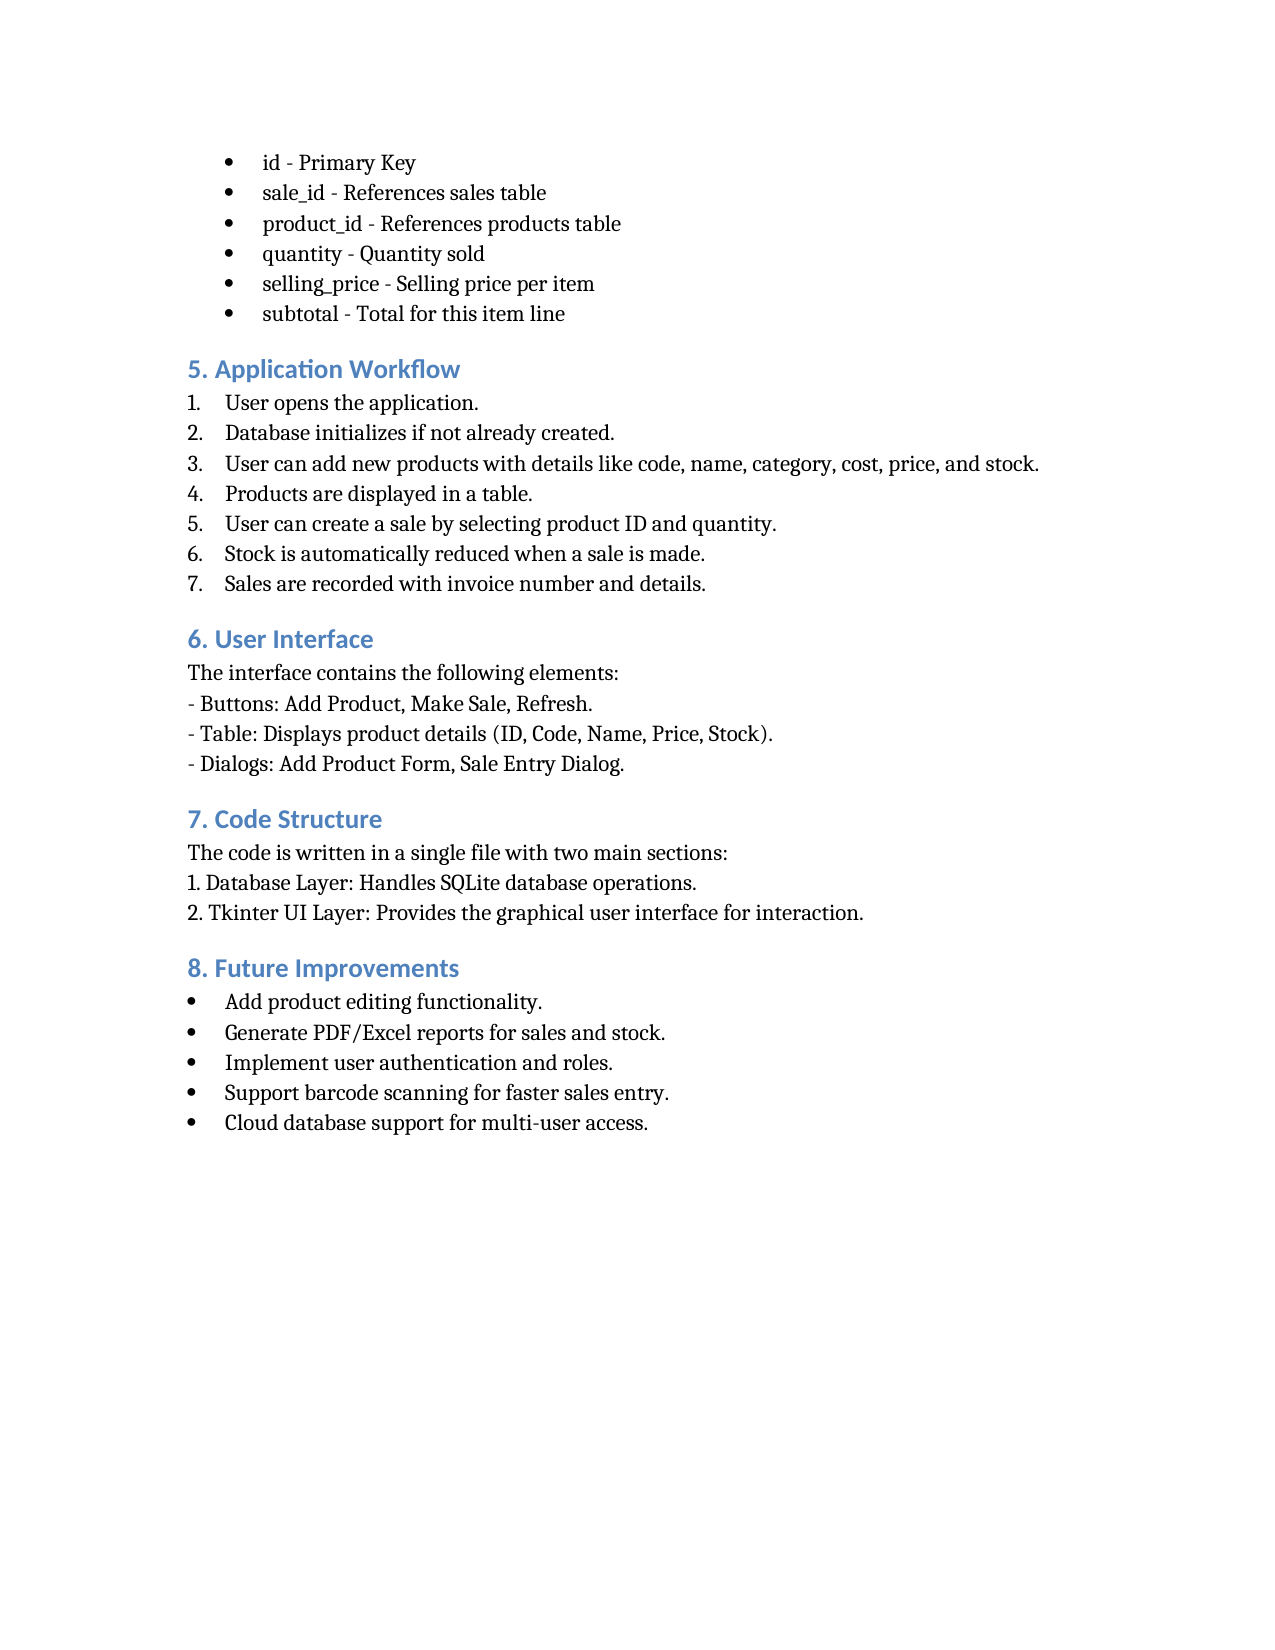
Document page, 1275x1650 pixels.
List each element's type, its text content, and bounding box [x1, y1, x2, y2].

list Products are displayed in a table. [187, 481, 1087, 507]
list subtotal - Total for this item line [225, 301, 1087, 327]
list sale_id - References sales table [225, 180, 1087, 207]
list Database initializes if not already created. [187, 420, 1087, 447]
list product_id - References products table [225, 210, 1087, 237]
list User can create a sale by selecting product ID and quantity. [187, 511, 1087, 537]
list User can add new products with details like code, name, category, cost, price, and stock. [187, 450, 1087, 477]
list Add product editing functionality. [187, 989, 1087, 1016]
list Support barcode scanning for faster sales entry. [187, 1080, 1087, 1106]
subtitle 6. User Interface [187, 622, 1087, 655]
list id - Primary Key [225, 150, 1087, 176]
subtitle 7. Code Structure [187, 802, 1087, 835]
list Generate PDF/Excel reports for sales and stock. [187, 1019, 1087, 1046]
list User opens the application. [187, 390, 1087, 416]
list selling_price - Selling price per item [225, 271, 1087, 297]
list Implement user authentication and roles. [187, 1049, 1087, 1076]
text The interface contains the following elements: - Buttons: Add Product, Make Sale, Refresh. - Table: Displays product details (ID, Code, Name, Price, Stock). - Dialogs: Add Product Form, Sale Entry Dialog. [187, 660, 1087, 777]
subtitle 8. Future Improvements [187, 951, 1087, 984]
text The code is written in a single file with two main sections: 1. Database Layer: Handles SQLite database operations. 2. Tkinter UI Layer: Provides the graphical user interface for interaction. [187, 840, 1087, 927]
subtitle 5. Application Workflow [187, 352, 1087, 385]
list Cloud database support for multi-user access. [187, 1110, 1087, 1136]
list Sales are recorded with invoice number and details. [187, 571, 1087, 598]
list Stock is automatically reduced when a sale is made. [187, 541, 1087, 567]
list quantity - Quantity sold [225, 241, 1087, 267]
